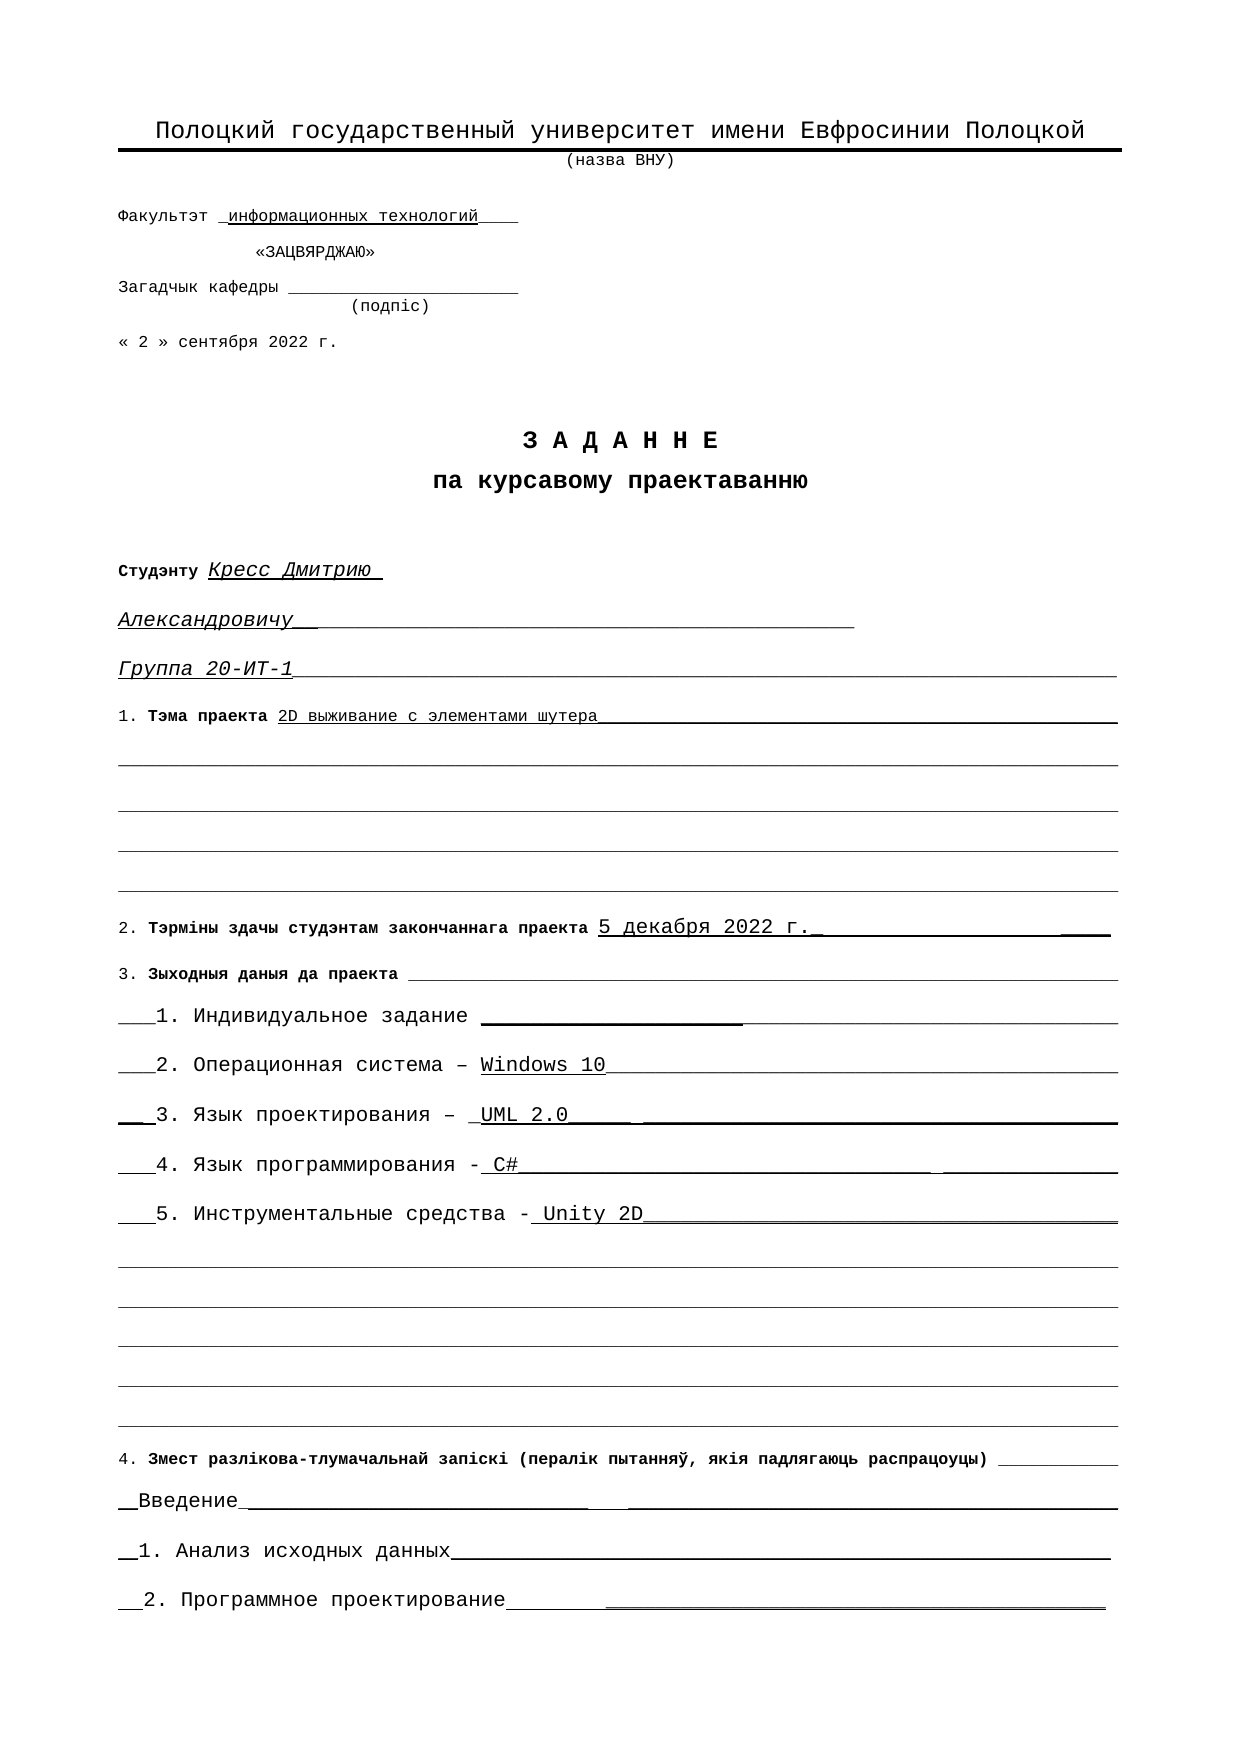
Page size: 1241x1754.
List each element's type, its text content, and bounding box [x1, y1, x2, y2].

text (назва ВНУ) [118, 152, 1122, 171]
text ____________________________________________________________________________________________________ [118, 836, 1122, 855]
text 3. Зыходныя даныя да праекта _______________________________________________________________________ [118, 965, 1122, 984]
text ____________________________________________________________________________________________________ [118, 1371, 1122, 1390]
text ____________________________________________________________________________________________________ [118, 797, 1122, 816]
text «ЗАЦВЯРДЖАЮ» [118, 243, 512, 262]
text 2. Тэрмiны здачы студэнтам закончаннага праекта 5 декабря 2022 г._ ____ [118, 916, 1122, 939]
text __ 3. Язык проектирования – _UML 2.0_____ ______________________________________ [118, 1104, 1122, 1128]
text ____________________________________________________________________________________________________ [118, 1253, 1122, 1272]
text 4. Змест разлiкова-тлумачальнай запiскi (пералiк пытанняў, якiя падлягаюць распрацоуцы) ____________ [118, 1451, 1122, 1469]
text З А Д А Н Н Е [118, 427, 1122, 456]
text ____________________________________________________________________________________________________ [118, 876, 1122, 895]
text ________________________________________________________________________________ [118, 747, 1122, 771]
text __Введение___________________________________ _________________________________________________ [118, 1490, 1122, 1514]
text 4. Язык программирования - C#_________________________________ ______________ [118, 1153, 1122, 1177]
text Студэнту Кресс Дмитрию Александровичу_____________________________________________ [118, 559, 1122, 632]
text ___1. Индивидуальное задание ___________________________________________________ [118, 1005, 1122, 1028]
text ____________________________________________________________________________________________________ [118, 1292, 1122, 1311]
text Полоцкий государственный университет имени Евфросинии Полоцкой [118, 118, 1122, 148]
list Тэма праекта 2D выживание с элементами шутера____________________________________________________ [118, 708, 1122, 727]
text Группа 20-ИТ-1__________________________________________________________________ [118, 658, 1122, 682]
text __1. Анализ исходных данных__________________________________________________________________ [118, 1540, 1122, 1563]
text Факультэт _информационных технологий____ [118, 208, 1122, 227]
text « 2 » сентября 2022 г. [118, 333, 1122, 352]
text ____________________________________________________________________________________________________ [118, 1411, 1122, 1430]
text па курсавому праектаванню [118, 468, 1122, 496]
text 2. Программное проектирование ________________________________________ [118, 1589, 1122, 1613]
text ____________________________________________________________________________________________________ [118, 1332, 1122, 1351]
text 5. Инструментальные средства - Unity 2D______________________________________ [118, 1203, 1122, 1227]
text Загадчык кафедры _______________________ [118, 279, 1122, 298]
text (подпiс) [287, 298, 493, 317]
text ___2. Операционная система – Windows 10_________________________________________ [118, 1054, 1122, 1078]
